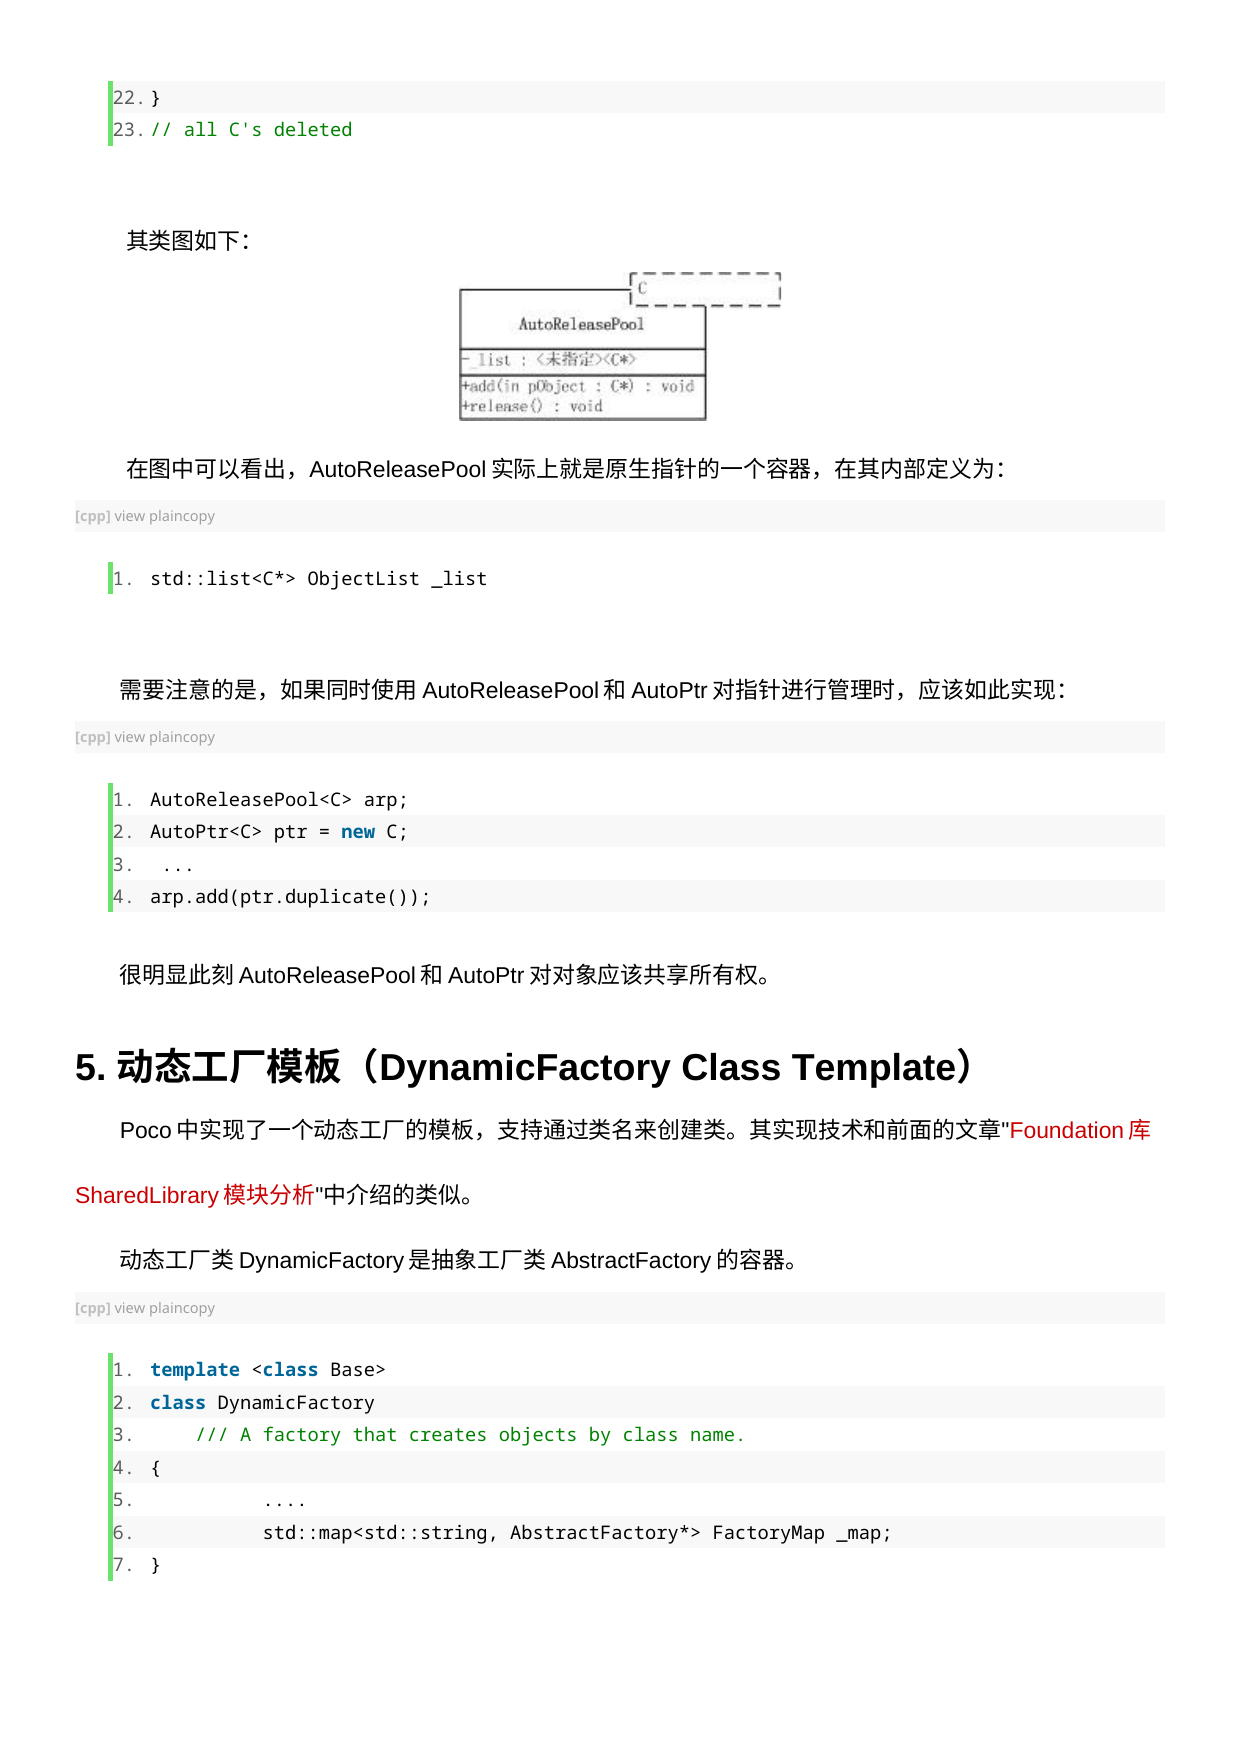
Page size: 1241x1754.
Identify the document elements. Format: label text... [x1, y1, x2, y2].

text Poco中实现了一个动态工厂的模板，支持通过类名来创建类。其实现技术和前面的文章"Foundation库SharedLibrary模块分析"中介绍的类似。 [75, 1097, 1165, 1227]
list template <class Base> [113, 1353, 1165, 1386]
text [cpp] view plaincopy [75, 721, 1165, 753]
list AutoPtr<C> ptr = new C; [113, 815, 1165, 847]
picture [459, 272, 782, 421]
list } [113, 81, 1165, 113]
list AutoReleasePool<C> arp; [108, 782, 1165, 815]
list } [113, 1548, 1165, 1581]
text 很明显此刻AutoReleasePool和AutoPtr对对象应该共享所有权。 [75, 942, 1165, 1007]
list arp.add(ptr.duplicate()); [113, 880, 1165, 912]
text 其类图如下： [75, 207, 1165, 272]
text [cpp] view plaincopy [75, 500, 1165, 532]
list std::list<C*> ObjectList _list [113, 562, 1165, 594]
list // all C's deleted [113, 113, 1165, 146]
text 需要注意的是，如果同时使用AutoReleasePool和AutoPtr对指针进行管理时，应该如此实现： [75, 656, 1165, 721]
text 在图中可以看出，AutoReleasePool实际上就是原生指针的一个容器，在其内部定义为： [75, 435, 1165, 500]
text [cpp] view plaincopy [75, 1292, 1165, 1324]
list std::map<std::string, AbstractFactory*> FactoryMap _map; [113, 1516, 1165, 1548]
list { [113, 1451, 1165, 1483]
text 5. 动态工厂模板（DynamicFactory Class Template） [75, 1032, 1165, 1097]
list class DynamicFactory [113, 1386, 1165, 1418]
list ... [113, 847, 1165, 880]
text 动态工厂类DynamicFactory是抽象工厂类AbstractFactory的容器。 [75, 1227, 1165, 1292]
list .... [113, 1483, 1165, 1516]
list /// A factory that creates objects by class name. [113, 1418, 1165, 1451]
